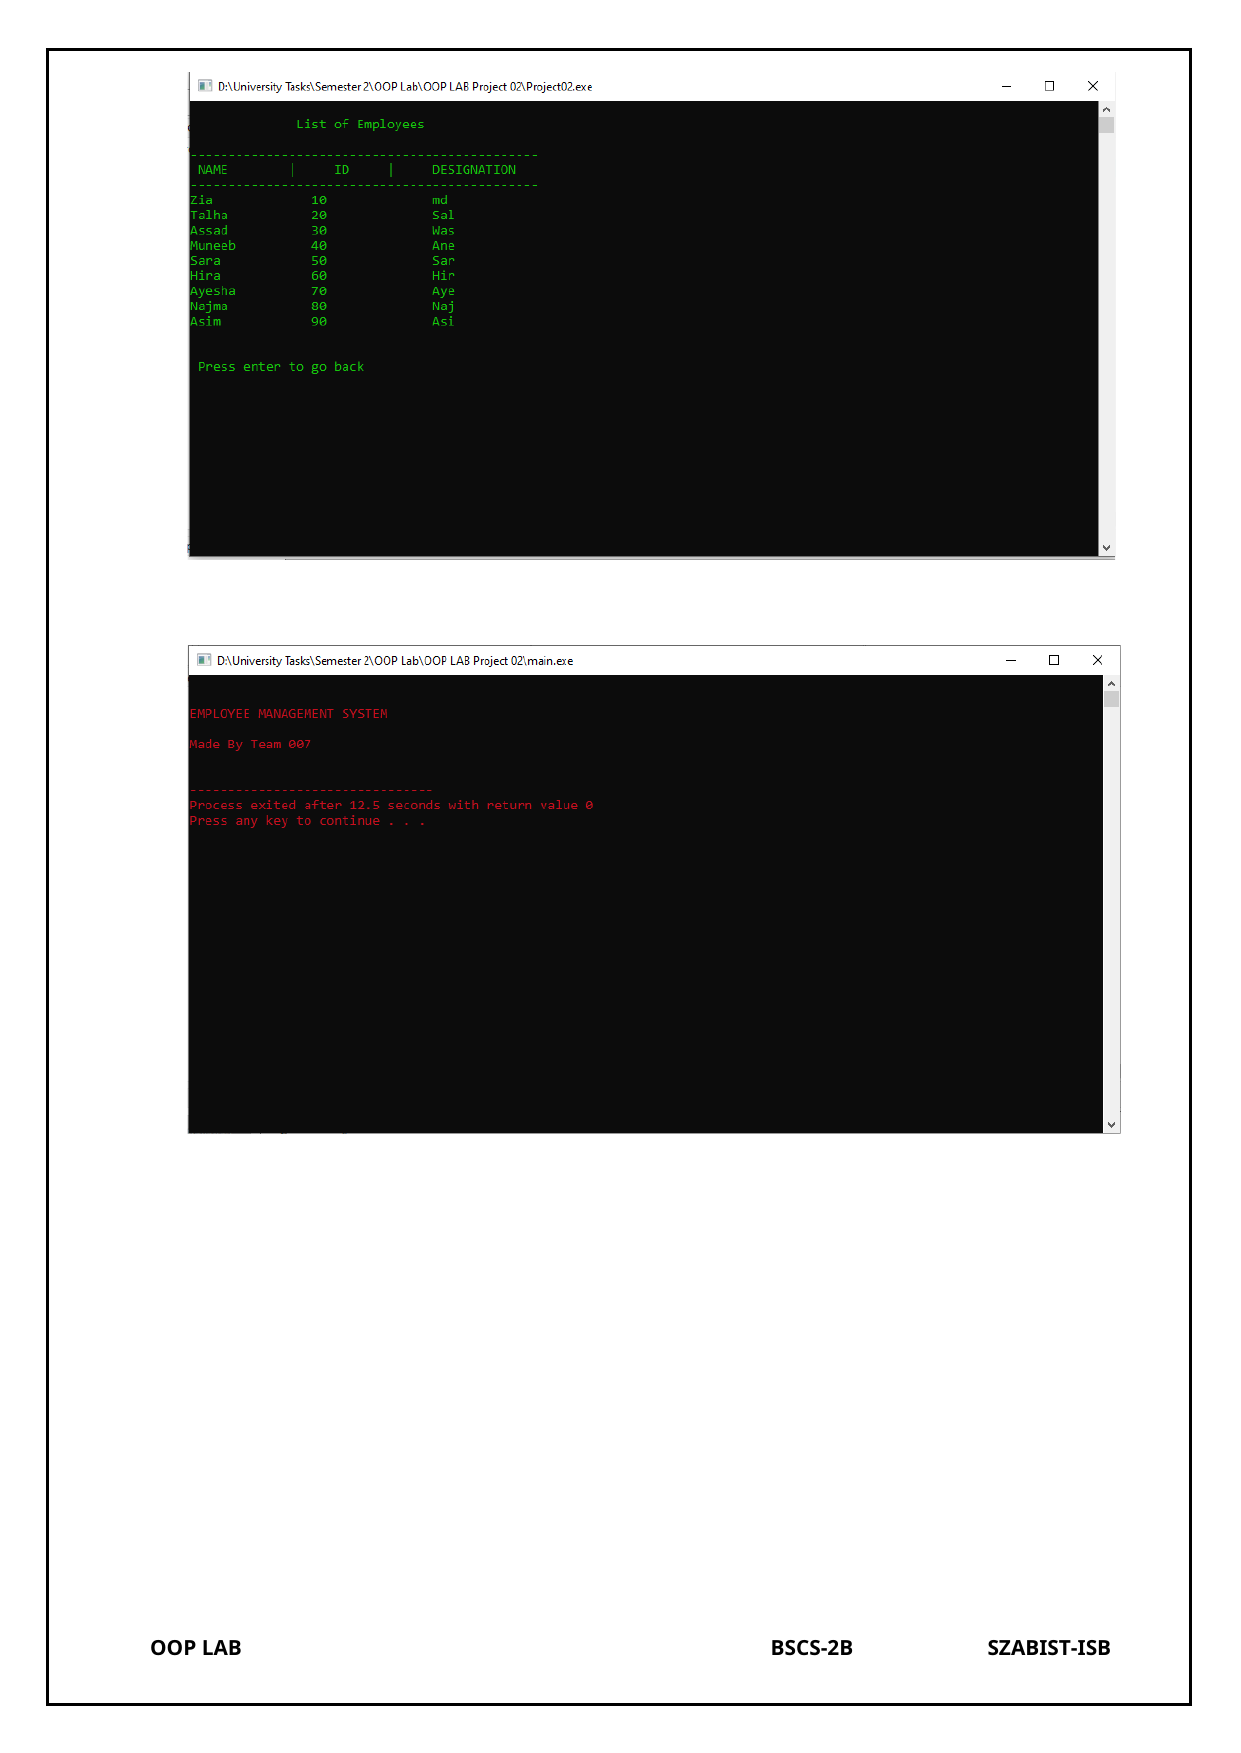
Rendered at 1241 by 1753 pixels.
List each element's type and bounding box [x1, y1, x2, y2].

picture [187, 72, 1116, 560]
picture [187, 645, 1121, 1134]
